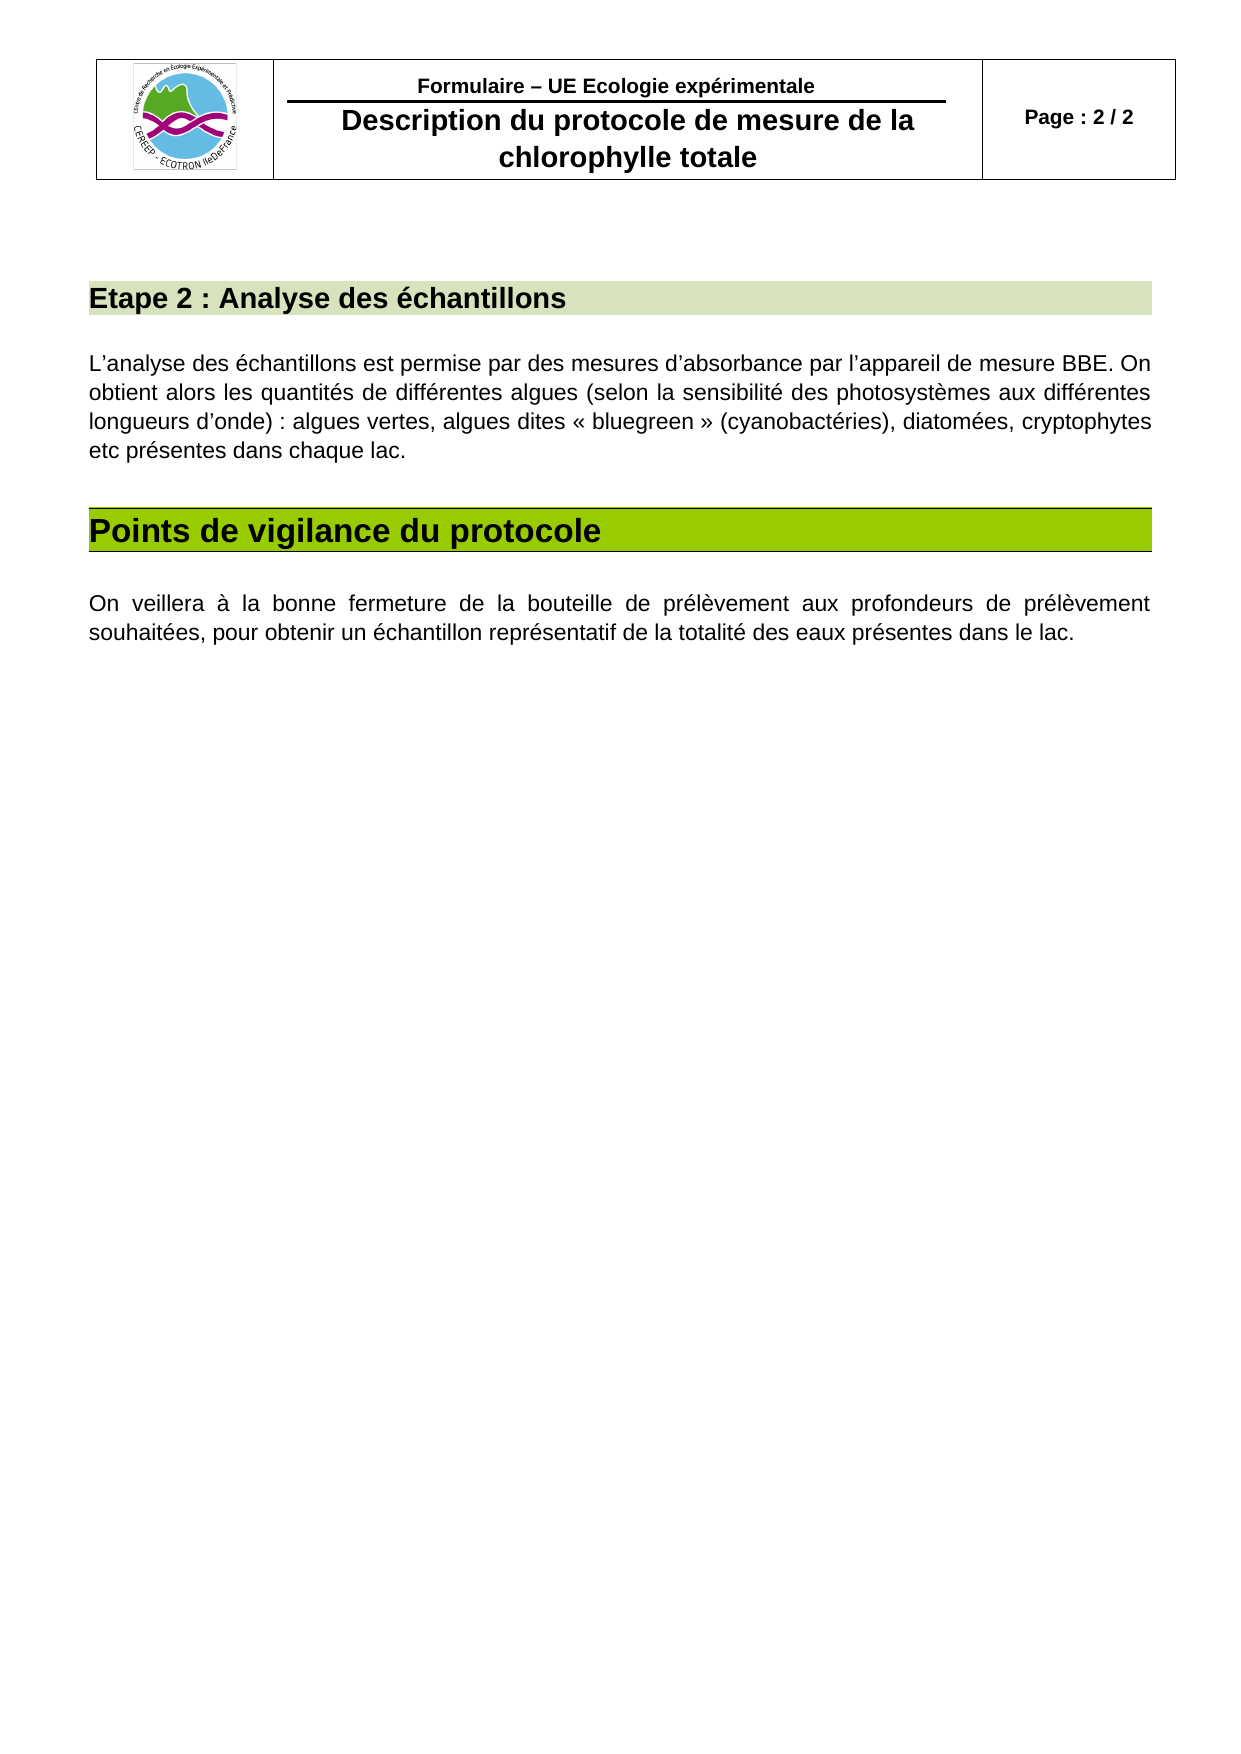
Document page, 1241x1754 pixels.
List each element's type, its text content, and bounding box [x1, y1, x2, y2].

subtitle Points de vigilance du protocole [89, 509, 1152, 551]
picture [133, 63, 237, 170]
text L’analyse des échantillons est permise par des mesures d’absorbance par l’appareil de mesure BBE. On obtient alors les quantités de différentes algues (selon la sensibilité des photosystèmes aux différentes longueurs d’onde) : algues vertes, algues dites « bluegreen » (cyanobactéries), diatomées, cryptophytes etc présentes dans chaque lac. [89, 350, 1152, 463]
text On veillera à la bonne fermeture de la bouteille de prélèvement aux profondeurs de prélèvement souhaitées, pour obtenir un échantillon représentatif de la totalité des eaux présentes dans le lac. [89, 590, 1152, 645]
subtitle Etape 2 : Analyse des échantillons [89, 281, 1152, 315]
